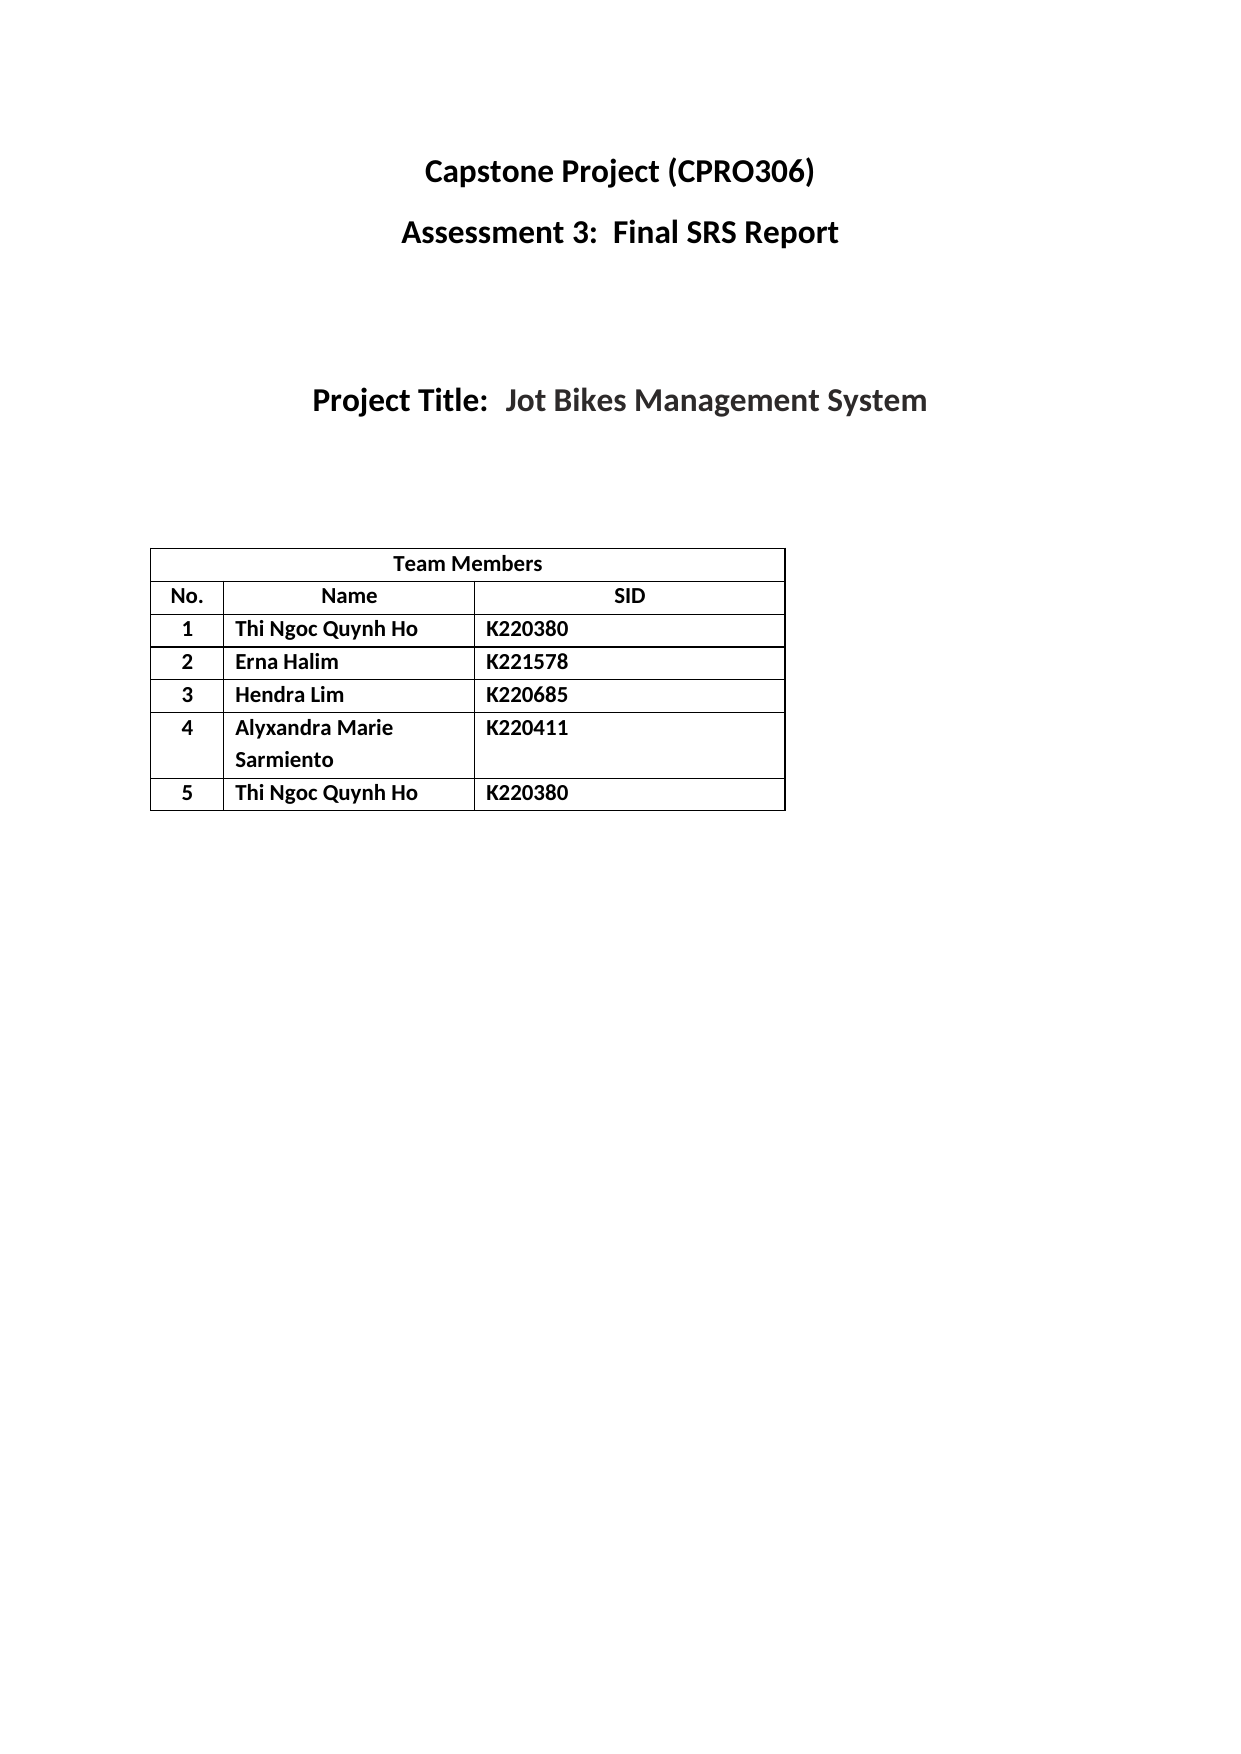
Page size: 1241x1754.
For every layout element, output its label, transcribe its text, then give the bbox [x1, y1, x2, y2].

table_cell 3 [151, 680, 223, 712]
table_cell Thi Ngoc Quynh Ho [224, 779, 474, 810]
text Assessment 3: Final SRS Report [150, 211, 1090, 251]
table_cell Alyxandra Marie Sarmiento [224, 713, 474, 777]
table_cell Name [224, 582, 474, 613]
table_cell K220380 [475, 615, 784, 646]
table_cell K220685 [475, 680, 784, 712]
table_cell Hendra Lim [224, 680, 474, 712]
table_cell 4 [151, 713, 223, 777]
table_cell K220411 [475, 713, 784, 777]
table_cell K221578 [475, 648, 784, 679]
table_cell Erna Halim [224, 648, 474, 679]
table_cell 2 [151, 648, 223, 679]
table_cell No. [151, 582, 223, 613]
table_cell Thi Ngoc Quynh Ho [224, 615, 474, 646]
text Project Title: Jot Bikes Management System [150, 379, 1090, 419]
table_cell 1 [151, 615, 223, 646]
table_cell 5 [151, 779, 223, 810]
table_header Team Members [151, 549, 784, 581]
table_cell K220380 [475, 779, 784, 810]
table_cell SID [475, 582, 784, 613]
text Capstone Project (CPRO306) [150, 150, 1090, 191]
